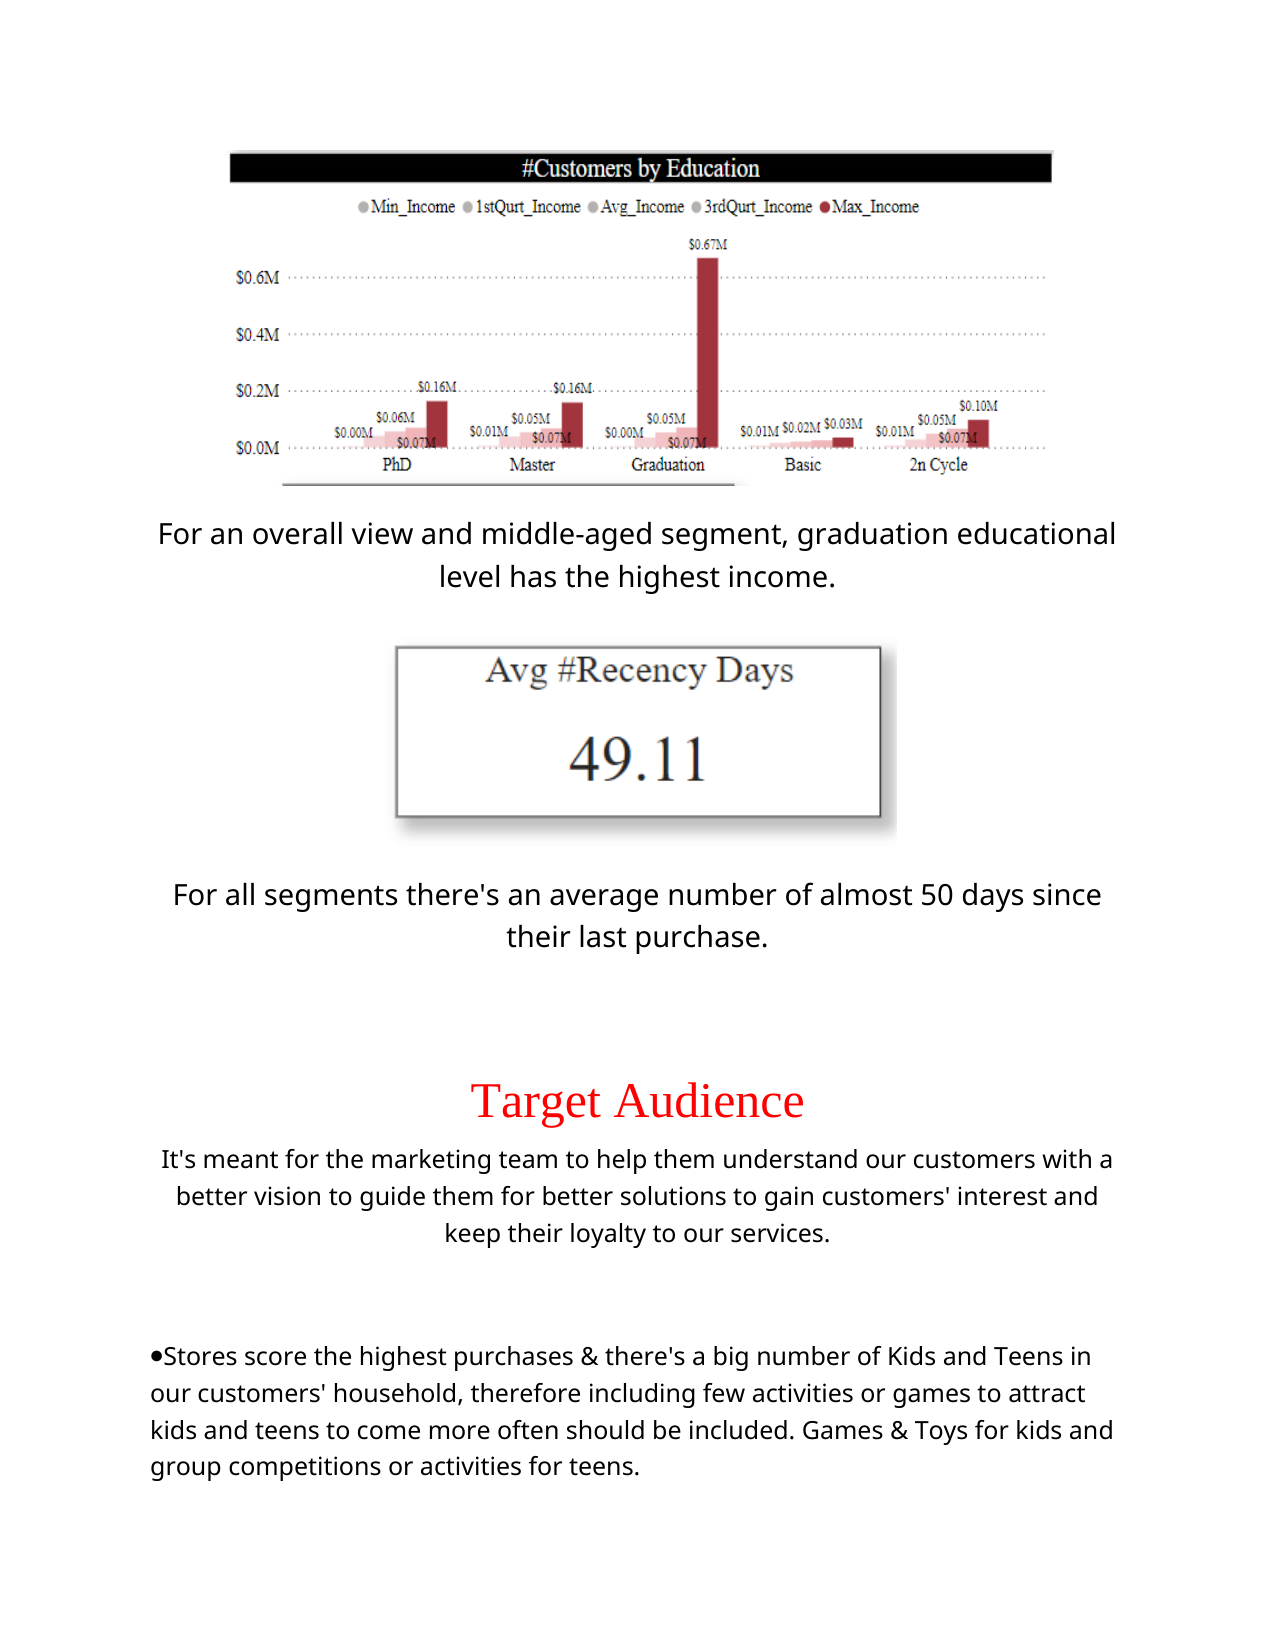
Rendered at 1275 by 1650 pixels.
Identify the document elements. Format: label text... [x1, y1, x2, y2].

subtitle Target Audience [150, 1071, 1125, 1129]
text ⦁Stores score the highest purchases & there's a big number of Kids and Teens in our customers' household, therefore including few activities or games to attract kids and teens to come more often should be included. Games & Toys for kids and group competitions or activities for teens. [150, 1339, 1125, 1483]
text It's meant for the marketing team to help them understand our customers with a better vision to guide them for better solutions to gain customers' interest and keep their loyalty to our services. [150, 1142, 1125, 1249]
text For an overall view and middle-aged segment, graduation educational level has the highest income. [150, 514, 1125, 596]
text For all segments there's an average number of almost 50 days since their last purchase. [150, 874, 1125, 956]
